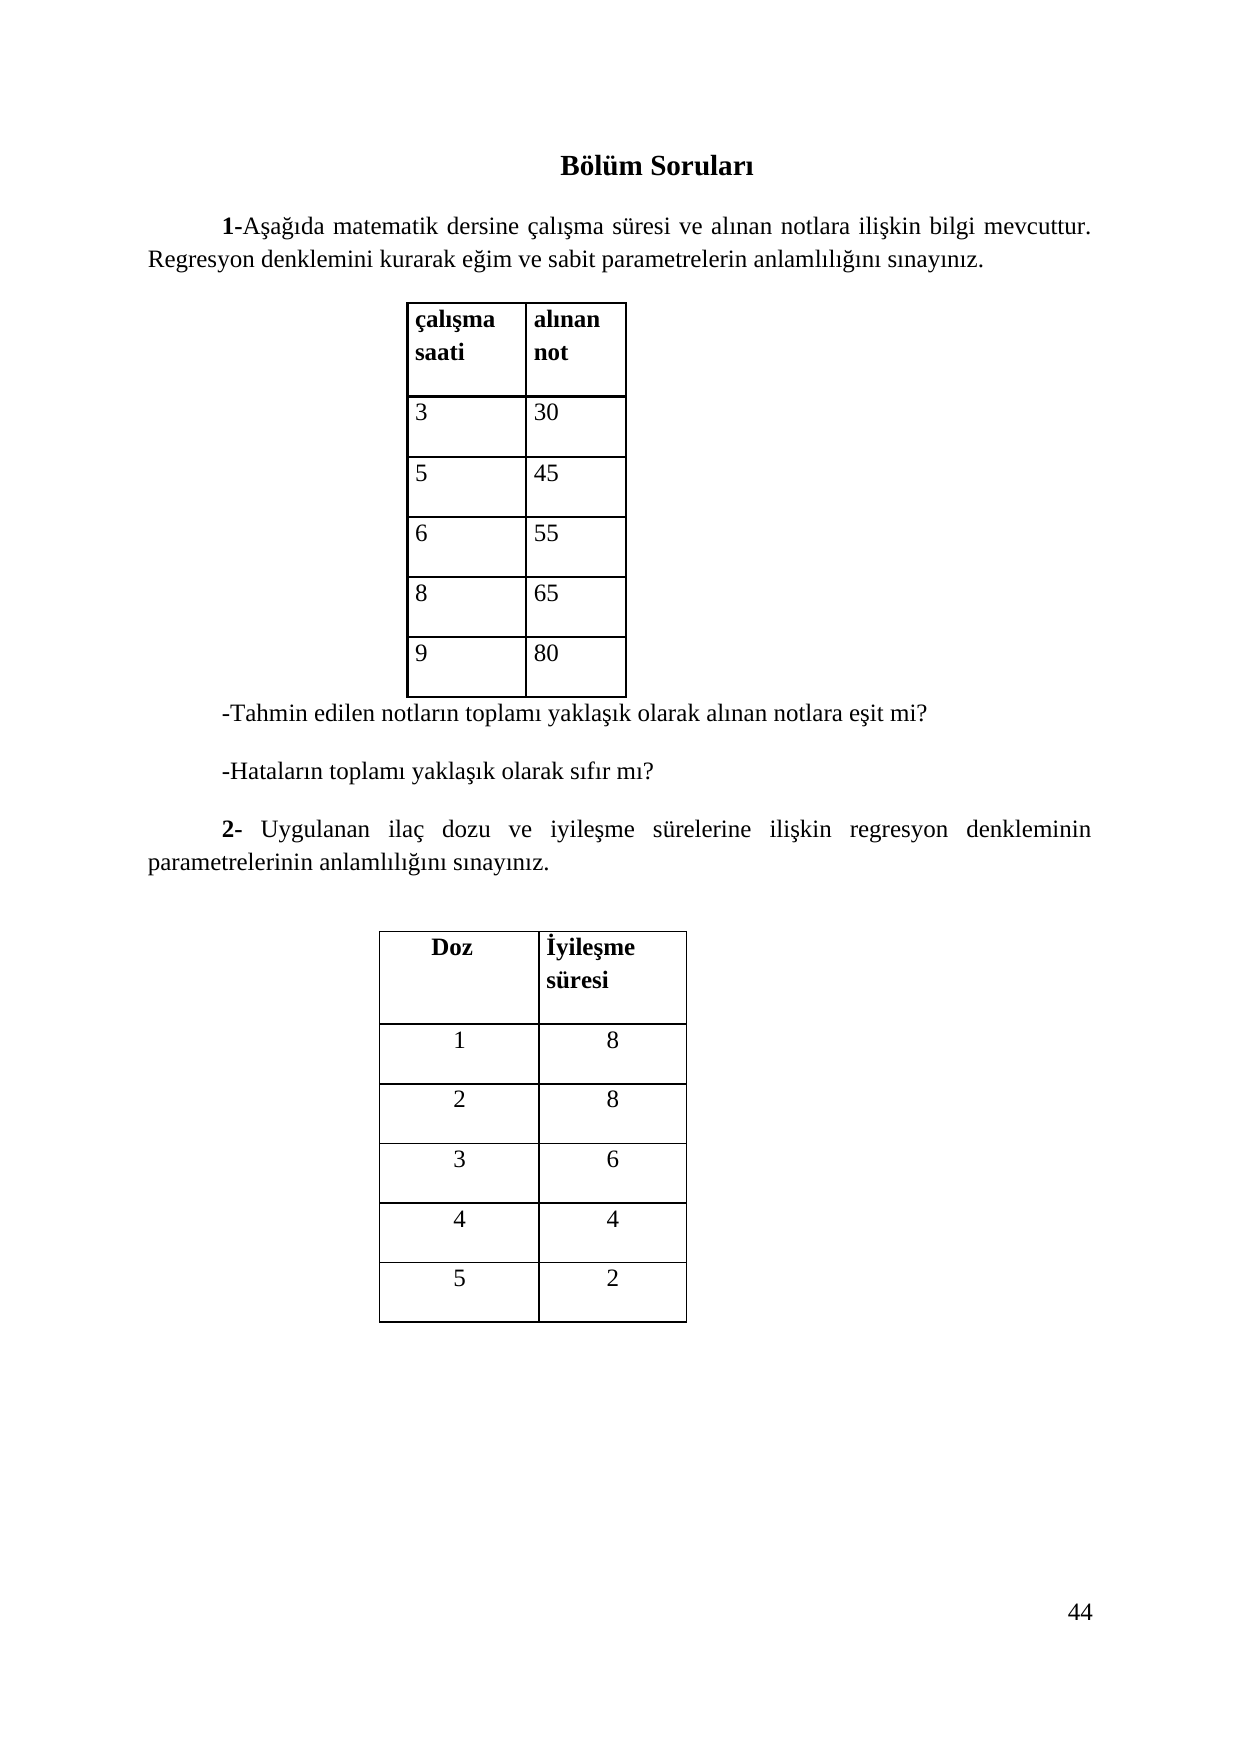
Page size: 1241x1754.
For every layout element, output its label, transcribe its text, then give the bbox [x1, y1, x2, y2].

table_cell 4 [540, 1204, 686, 1262]
table_header Doz [380, 932, 538, 1023]
table_header alınan not [527, 304, 625, 395]
table_cell 4 [380, 1204, 538, 1262]
table_cell 3 [409, 398, 525, 456]
table_cell 5 [380, 1263, 538, 1321]
table_cell 5 [409, 458, 525, 516]
text -Tahmin edilen notların toplamı yaklaşık olarak alınan notlara eşit mi? [148, 698, 1092, 727]
table_cell 65 [527, 578, 625, 636]
table_cell 8 [540, 1025, 686, 1083]
table_cell 6 [409, 518, 525, 576]
text 1-Aşağıda matematik dersine çalışma süresi ve alınan notlara ilişkin bilgi mevcuttur. Regresyon denklemini kurarak eğim ve sabit parametrelerin anlamlılığını sınayınız. [148, 211, 1092, 273]
table_cell 2 [540, 1263, 686, 1321]
table_cell 55 [527, 518, 625, 576]
list Bölüm Soruları [148, 148, 1092, 181]
table_cell 30 [527, 398, 625, 456]
table_cell 8 [409, 578, 525, 636]
table_header İyileşme süresi [540, 932, 686, 1023]
table_cell 45 [527, 458, 625, 516]
table_cell 3 [380, 1144, 538, 1202]
table_cell 80 [527, 638, 625, 696]
table_cell 8 [540, 1085, 686, 1142]
table_header çalışma saati [409, 304, 525, 395]
table_cell 2 [380, 1085, 538, 1142]
text 2- Uygulanan ilaç dozu ve iyileşme sürelerine ilişkin regresyon denkleminin parametrelerinin anlamlılığını sınayınız. [148, 814, 1092, 876]
text -Hataların toplamı yaklaşık olarak sıfır mı? [148, 756, 1092, 785]
table_cell 1 [380, 1025, 538, 1083]
table_cell 6 [540, 1144, 686, 1202]
table_cell 9 [409, 638, 525, 696]
